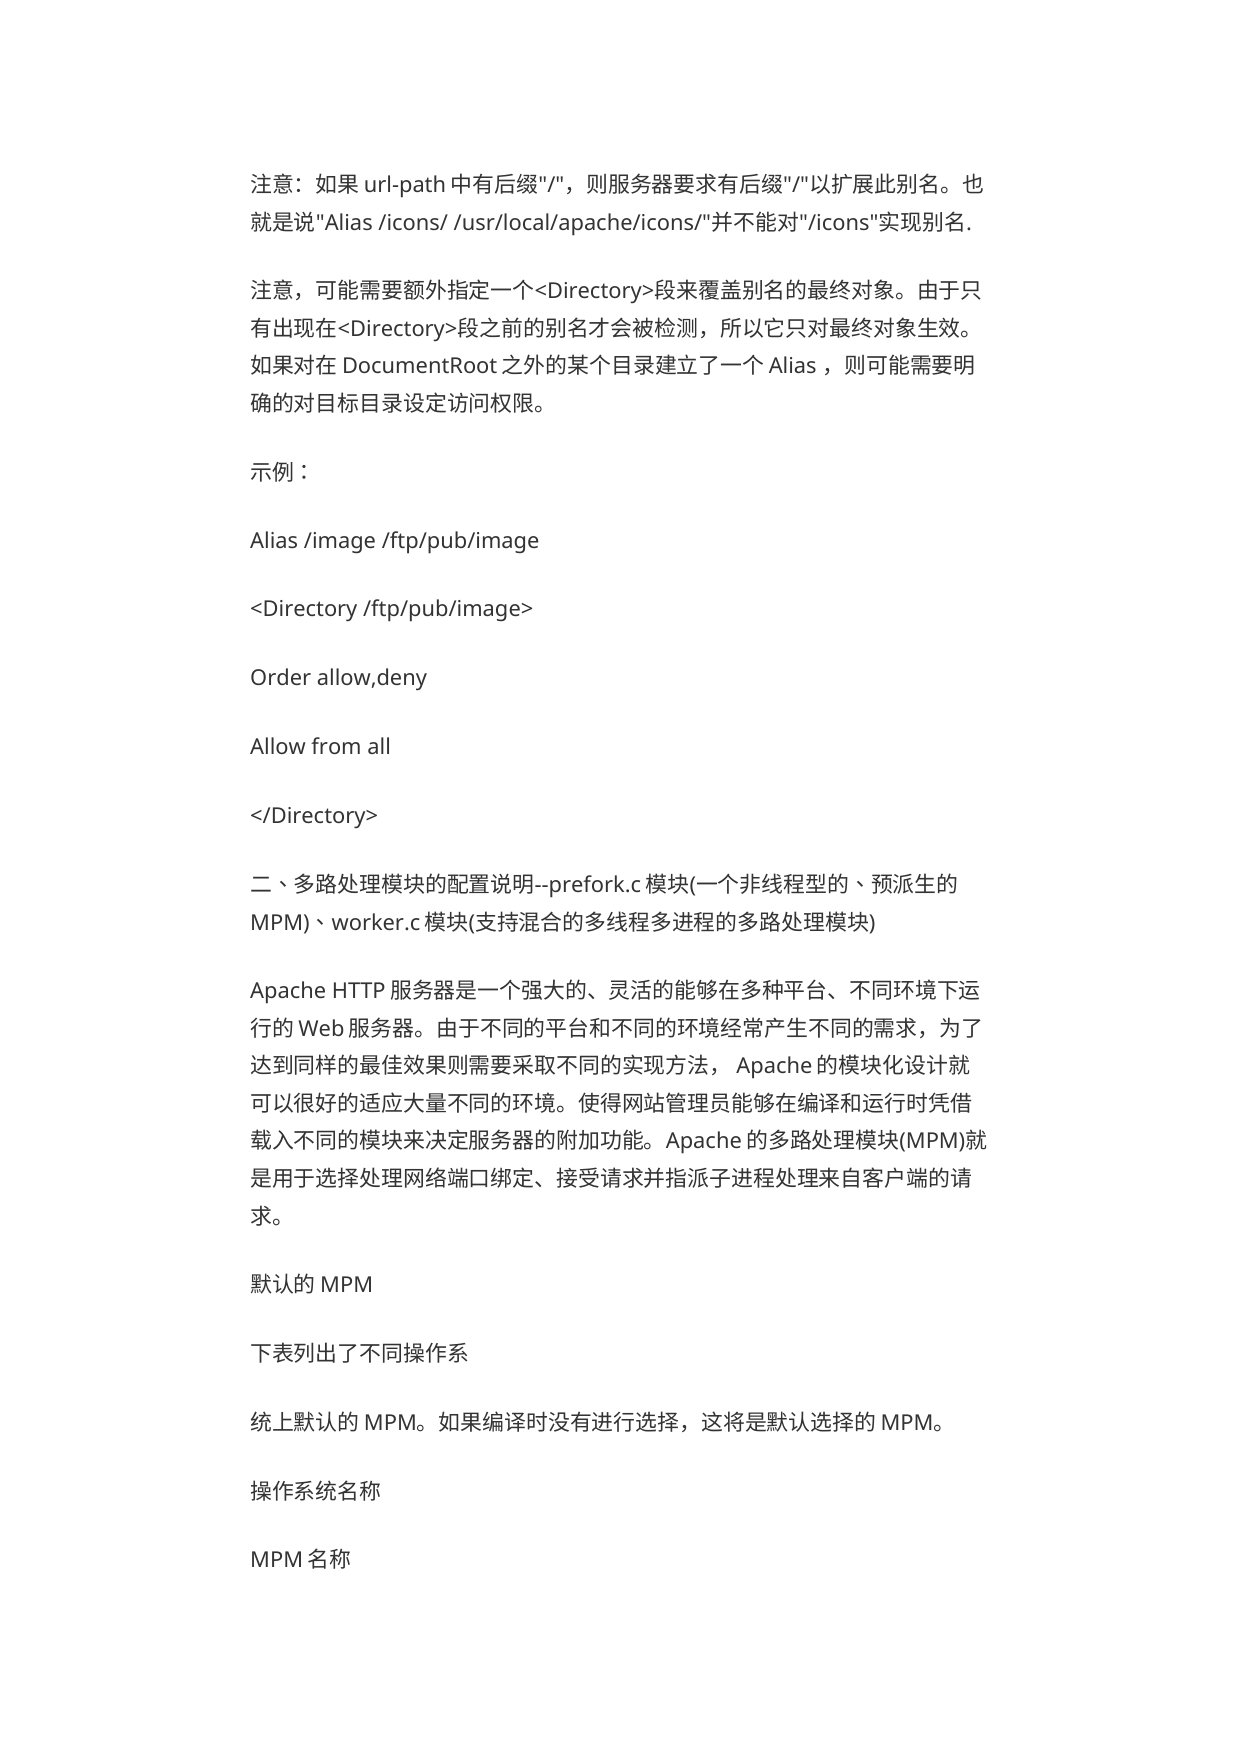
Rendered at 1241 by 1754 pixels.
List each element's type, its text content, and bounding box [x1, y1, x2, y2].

text 注意，可能需要额外指定一个<Directory>段来覆盖别名的最终对象。由于只有出现在<Directory>段之前的别名才会被检测，所以它只对最终对象生效。如果对在DocumentRoot之外的某个目录建立了一个Alias ，则可能需要明确的对目标目录设定访问权限。 [250, 271, 990, 421]
text 统上默认的MPM。如果编译时没有进行选择，这将是默认选择的MPM。 [250, 1402, 990, 1439]
text 下表列出了不同操作系 [250, 1333, 990, 1371]
text </Directory> [250, 796, 990, 833]
text Apache HTTP服务器是一个强大的、灵活的能够在多种平台、不同环境下运行的Web服务器。由于不同的平台和不同的环境经常产生不同的需求，为了达到同样的最佳效果则需要采取不同的实现方法， Apache的模块化设计就可以很好的适应大量不同的环境。使得网站管理员能够在编译和运行时凭借载入不同的模块来决定服务器的附加功能。Apache的多路处理模块(MPM)就是用于选择处理网络端口绑定、接受请求并指派子进程处理来自客户端的请求。 [250, 971, 990, 1233]
text Allow from all [250, 727, 990, 764]
text 注意：如果url-path中有后缀"/"，则服务器要求有后缀"/"以扩展此别名。也就是说"Alias /icons/ /usr/local/apache/icons/"并不能对"/icons"实现别名. [250, 164, 990, 239]
text Alias /image /ftp/pub/image [250, 521, 990, 558]
text Order allow,deny [250, 658, 990, 696]
text MPM名称 [250, 1539, 990, 1577]
text 操作系统名称 [250, 1471, 990, 1508]
text 示例： [250, 452, 990, 489]
text 二、多路处理模块的配置说明--prefork.c模块(一个非线程型的、预派生的MPM)、worker.c模块(支持混合的多线程多进程的多路处理模块) [250, 864, 990, 939]
text <Directory /ftp/pub/image> [250, 589, 990, 627]
text 默认的MPM [250, 1264, 990, 1302]
